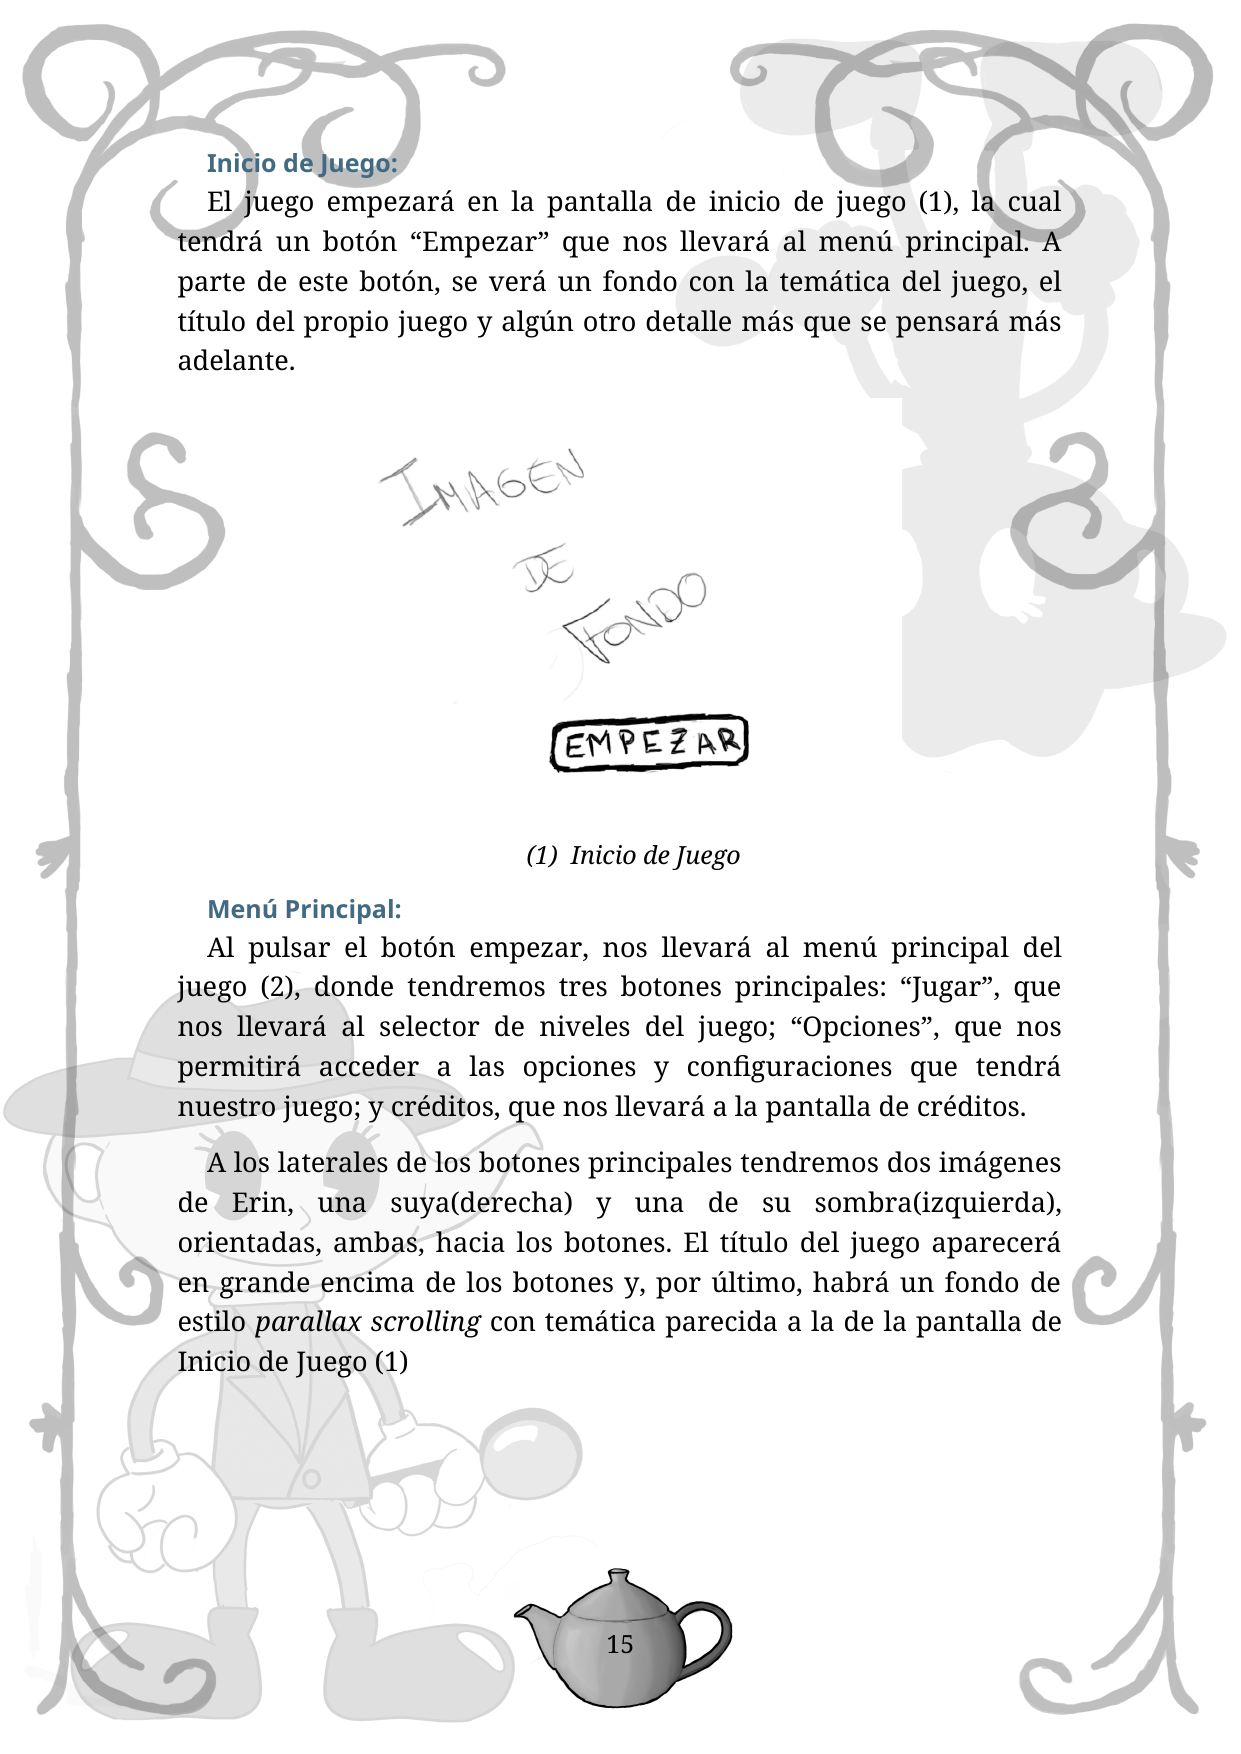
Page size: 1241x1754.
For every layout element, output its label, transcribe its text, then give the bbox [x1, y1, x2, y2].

subtitle Menú Principal: [177, 891, 1063, 925]
picture [0, 0, 1241, 1733]
list Inicio de Juego [177, 838, 1063, 872]
text Al pulsar el botón empezar, nos llevará al menú principal del juego (2), donde tendremos tres botones principales: “Jugar”, que nos llevará al selector de niveles del juego; “Opciones”, que nos permitirá acceder a las opciones y configuraciones que tendrá nuestro juego; y créditos, que nos llevará a la pantalla de créditos. [177, 928, 1063, 1124]
text A los laterales de los botones principales tendremos dos imágenes de Erin, una suya(derecha) y una de su sombra(izquierda), orientadas, ambas, hacia los botones. El título del juego aparecerá en grande encima de los botones y, por último, habrá un fondo de estilo parallax scrolling con temática parecida a la de la pantalla de Inicio de Juego (1) [177, 1144, 1063, 1379]
subtitle Inicio de Juego: [177, 146, 1063, 180]
text El juego empezará en la pantalla de inicio de juego (1), la cual tendrá un botón “Empezar” que nos llevará al menú principal. A parte de este botón, se verá un fondo con la temática del juego, el título del propio juego y algún otro detalle más que se pensará más adelante. [177, 183, 1063, 379]
